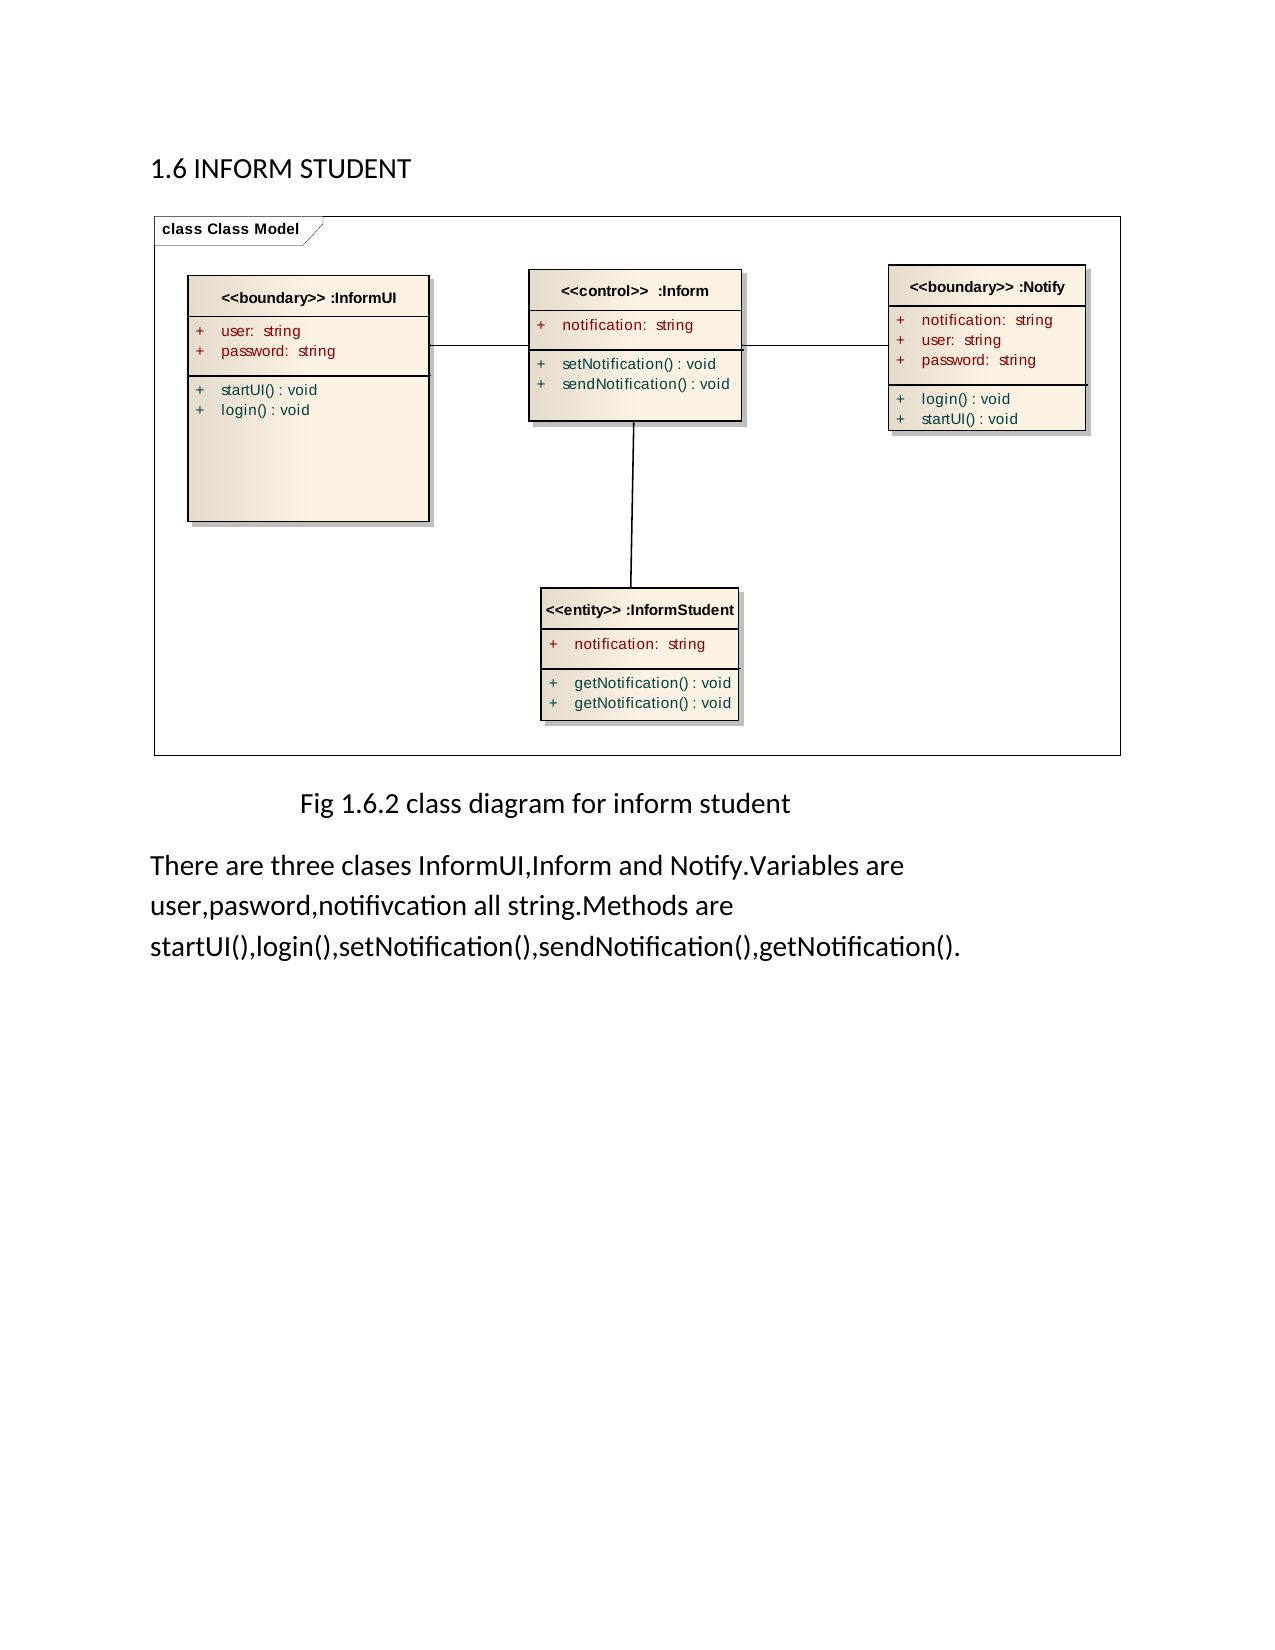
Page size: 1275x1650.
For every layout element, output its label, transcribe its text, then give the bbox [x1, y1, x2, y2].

text Fig 1.6.2 class diagram for inform student [150, 785, 1125, 820]
text 1.6 INFORM STUDENT [150, 150, 1125, 186]
text There are three clases InformUI,Inform and Notify.Variables are user,pasword,notifivcation all string.Methods are startUI(),login(),setNotification(),sendNotification(),getNotification(). [150, 847, 1125, 964]
